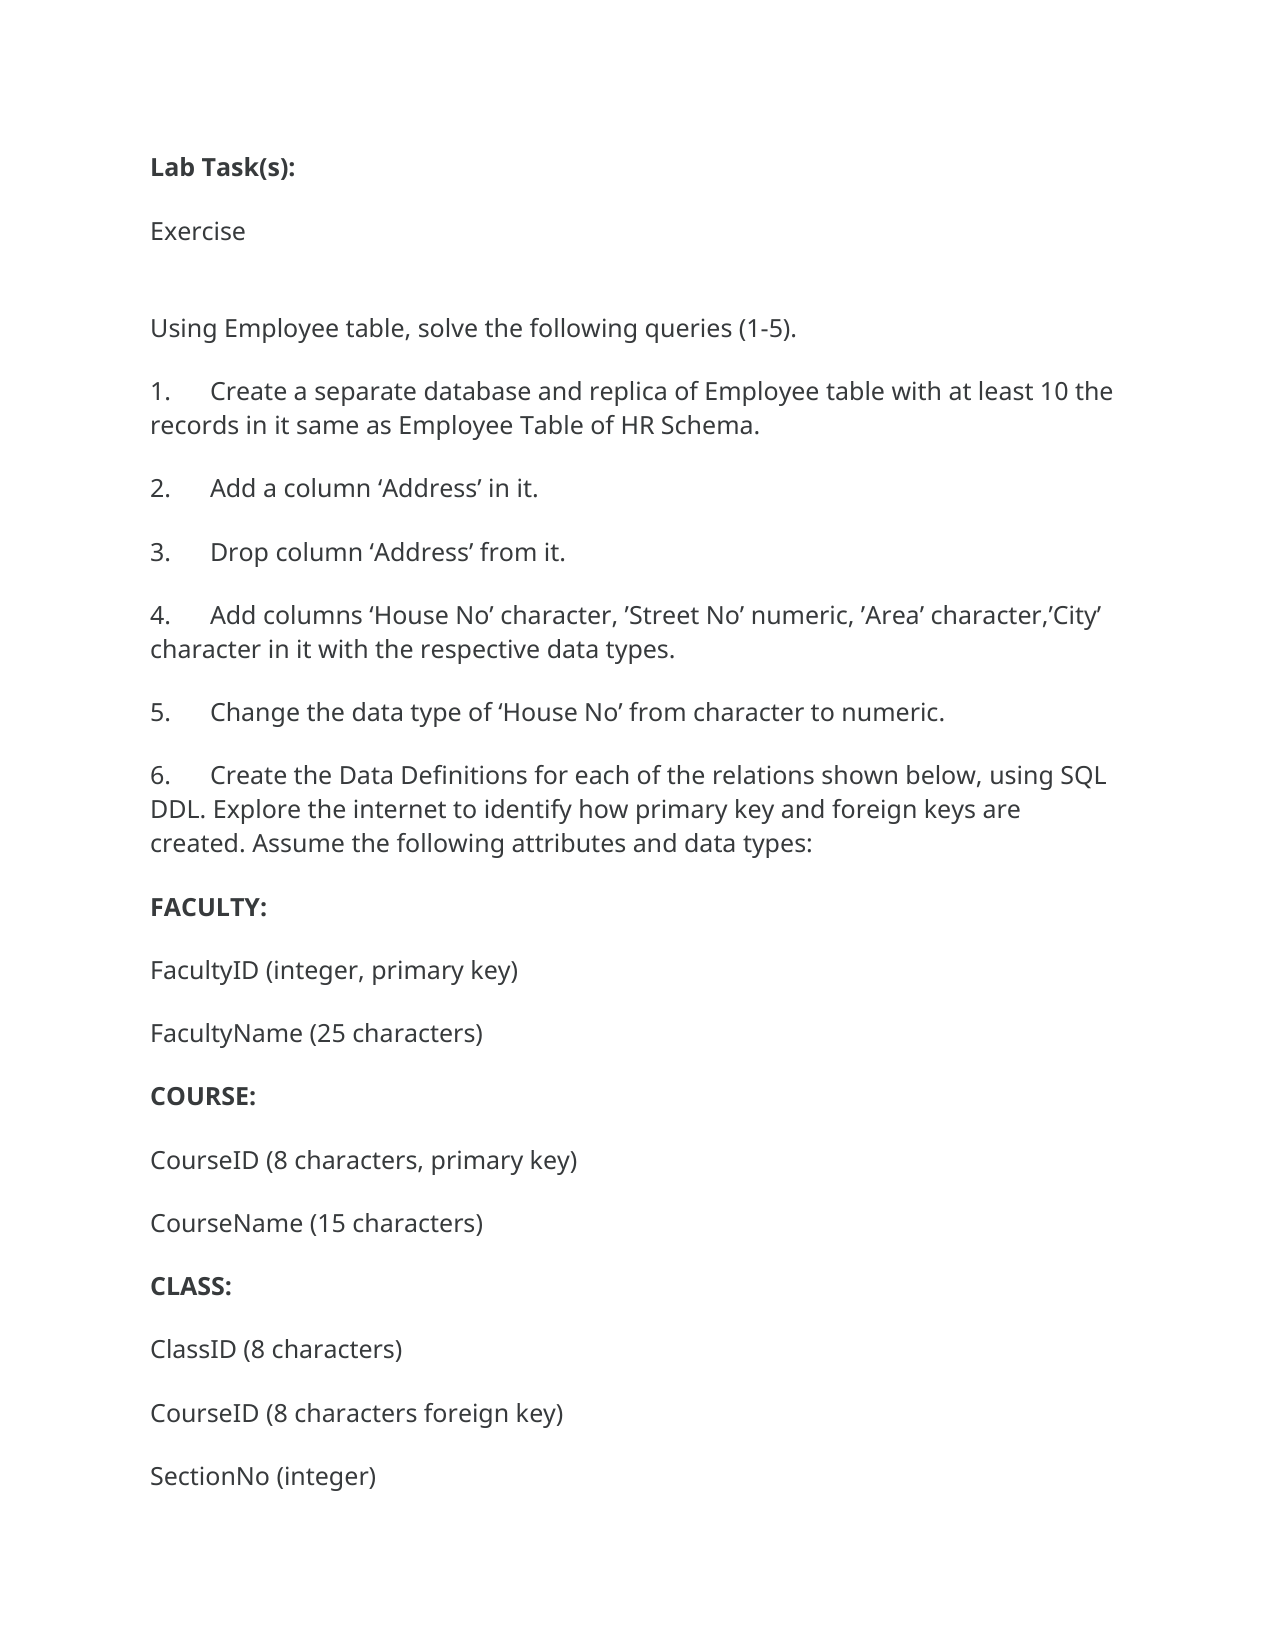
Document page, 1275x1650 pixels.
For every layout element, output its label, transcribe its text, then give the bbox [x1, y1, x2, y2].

text CourseName (15 characters) [150, 1206, 1125, 1239]
text Using Employee table, solve the following queries (1-5). [150, 311, 1125, 344]
text Lab Task(s): [150, 150, 1125, 184]
text FACULTY: [150, 889, 1125, 923]
text CourseID (8 characters foreign key) [150, 1395, 1125, 1429]
text FacultyName (25 characters) [150, 1016, 1125, 1050]
text COURSE: [150, 1079, 1125, 1113]
text CLASS: [150, 1269, 1125, 1303]
text 4. Add columns ‘House No’ character, ’Street No’ numeric, ’Area’ character,’City’ character in it with the respective data types. [150, 597, 1125, 666]
text 6. Create the Data Definitions for each of the relations shown below, using SQL DDL. Explore the internet to identify how primary key and foreign keys are created. Assume the following attributes and data types: [150, 758, 1125, 860]
text 1. Create a separate database and replica of Employee table with at least 10 the records in it same as Employee Table of HR Schema. [150, 374, 1125, 442]
text ClassID (8 characters) [150, 1332, 1125, 1366]
text Exercise [150, 213, 1125, 281]
text 5. Change the data type of ‘House No’ from character to numeric. [150, 695, 1125, 729]
text SectionNo (integer) [150, 1458, 1125, 1492]
text CourseID (8 characters, primary key) [150, 1142, 1125, 1176]
text FacultyID (integer, primary key) [150, 953, 1125, 987]
text 2. Add a column ‘Address’ in it. [150, 471, 1125, 505]
text 3. Drop column ‘Address’ from it. [150, 534, 1125, 568]
